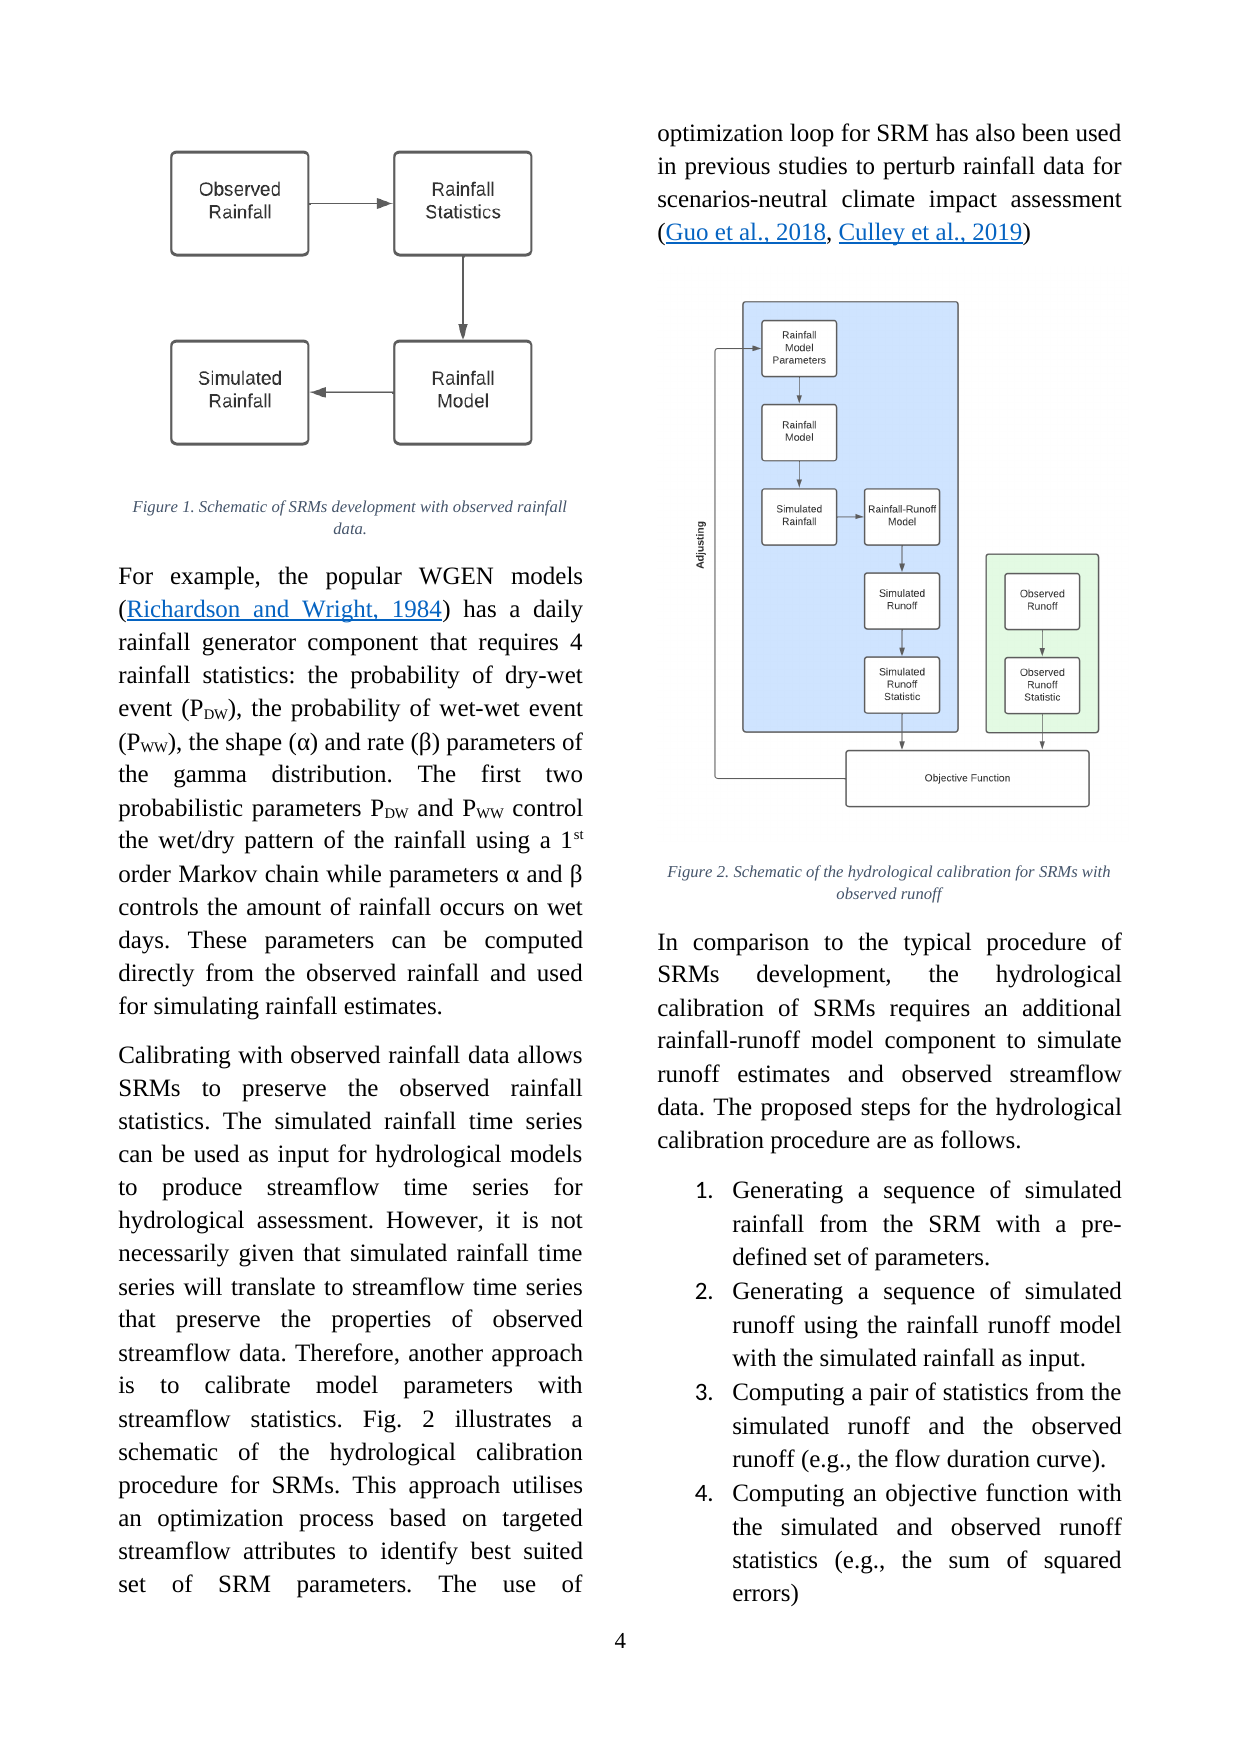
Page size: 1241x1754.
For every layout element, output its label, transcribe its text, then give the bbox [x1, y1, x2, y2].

picture [134, 118, 568, 477]
text Calibrating with observed rainfall data allows SRMs to preserve the observed rainfall statistics. The simulated rainfall time series can be used as input for hydrological models to produce streamflow time series for hydrological assessment. However, it is not necessarily given that simulated rainfall time series will translate to streamflow time series that preserve the properties of observed streamflow data. Therefore, another approach is to calibrate model parameters with streamflow statistics. Fig. 2 illustrates a schematic of the hydrological calibration procedure for SRMs. This approach utilises an optimization process based on targeted streamflow attributes to identify best suited set of SRM parameters. The use of optimization loop for SRM has also been used in previous studies to perturb rainfall data for scenarios-neutral climate impact assessment (Guo et al., 2018, Culley et al., 2019) [118, 1040, 583, 1597]
text In comparison to the typical procedure of SRMs development, the hydrological calibration of SRMs requires an additional rainfall-runoff model component to simulate runoff estimates and observed streamflow data. The proposed steps for the hydrological calibration procedure are as follows. [657, 927, 1122, 1153]
list Generating a sequence of simulated runoff using the rainfall runoff model with the simulated rainfall as input. [694, 1275, 1122, 1372]
list Computing an objective function with the simulated and observed runoff statistics (e.g., the sum of squared errors) [694, 1477, 1122, 1606]
picture [657, 266, 1129, 842]
list Computing a pair of statistics from the simulated runoff and the observed runoff (e.g., the flow duration curve). [694, 1376, 1122, 1473]
text For example, the popular WGEN models (Richardson and Wright, 1984) has a daily rainfall generator component that requires 4 rainfall statistics: the probability of dry-wet event (PDW), the probability of wet-wet event (PWW), the shape (α) and rate (β) parameters of the gamma distribution. The first two probabilistic parameters PDW and PWW control the wet/dry pattern of the rainfall using a 1st order Markov chain while parameters α and β controls the amount of rainfall occurs on wet days. These parameters can be computed directly from the observed rainfall and used for simulating rainfall estimates. [118, 561, 583, 1019]
text Calibrating with observed rainfall data allows SRMs to preserve the observed rainfall statistics. The simulated rainfall time series can be used as input for hydrological models to produce streamflow time series for hydrological assessment. However, it is not necessarily given that simulated rainfall time series will translate to streamflow time series that preserve the properties of observed streamflow data. Therefore, another approach is to calibrate model parameters with streamflow statistics. Fig. 2 illustrates a schematic of the hydrological calibration procedure for SRMs. This approach utilises an optimization process based on targeted streamflow attributes to identify best suited set of SRM parameters. The use of optimization loop for SRM has also been used in previous studies to perturb rainfall data for scenarios-neutral climate impact assessment (Guo et al., 2018, Culley et al., 2019) [657, 118, 1122, 246]
list Generating a sequence of simulated rainfall from the SRM with a pre-defined set of parameters. [694, 1174, 1122, 1271]
